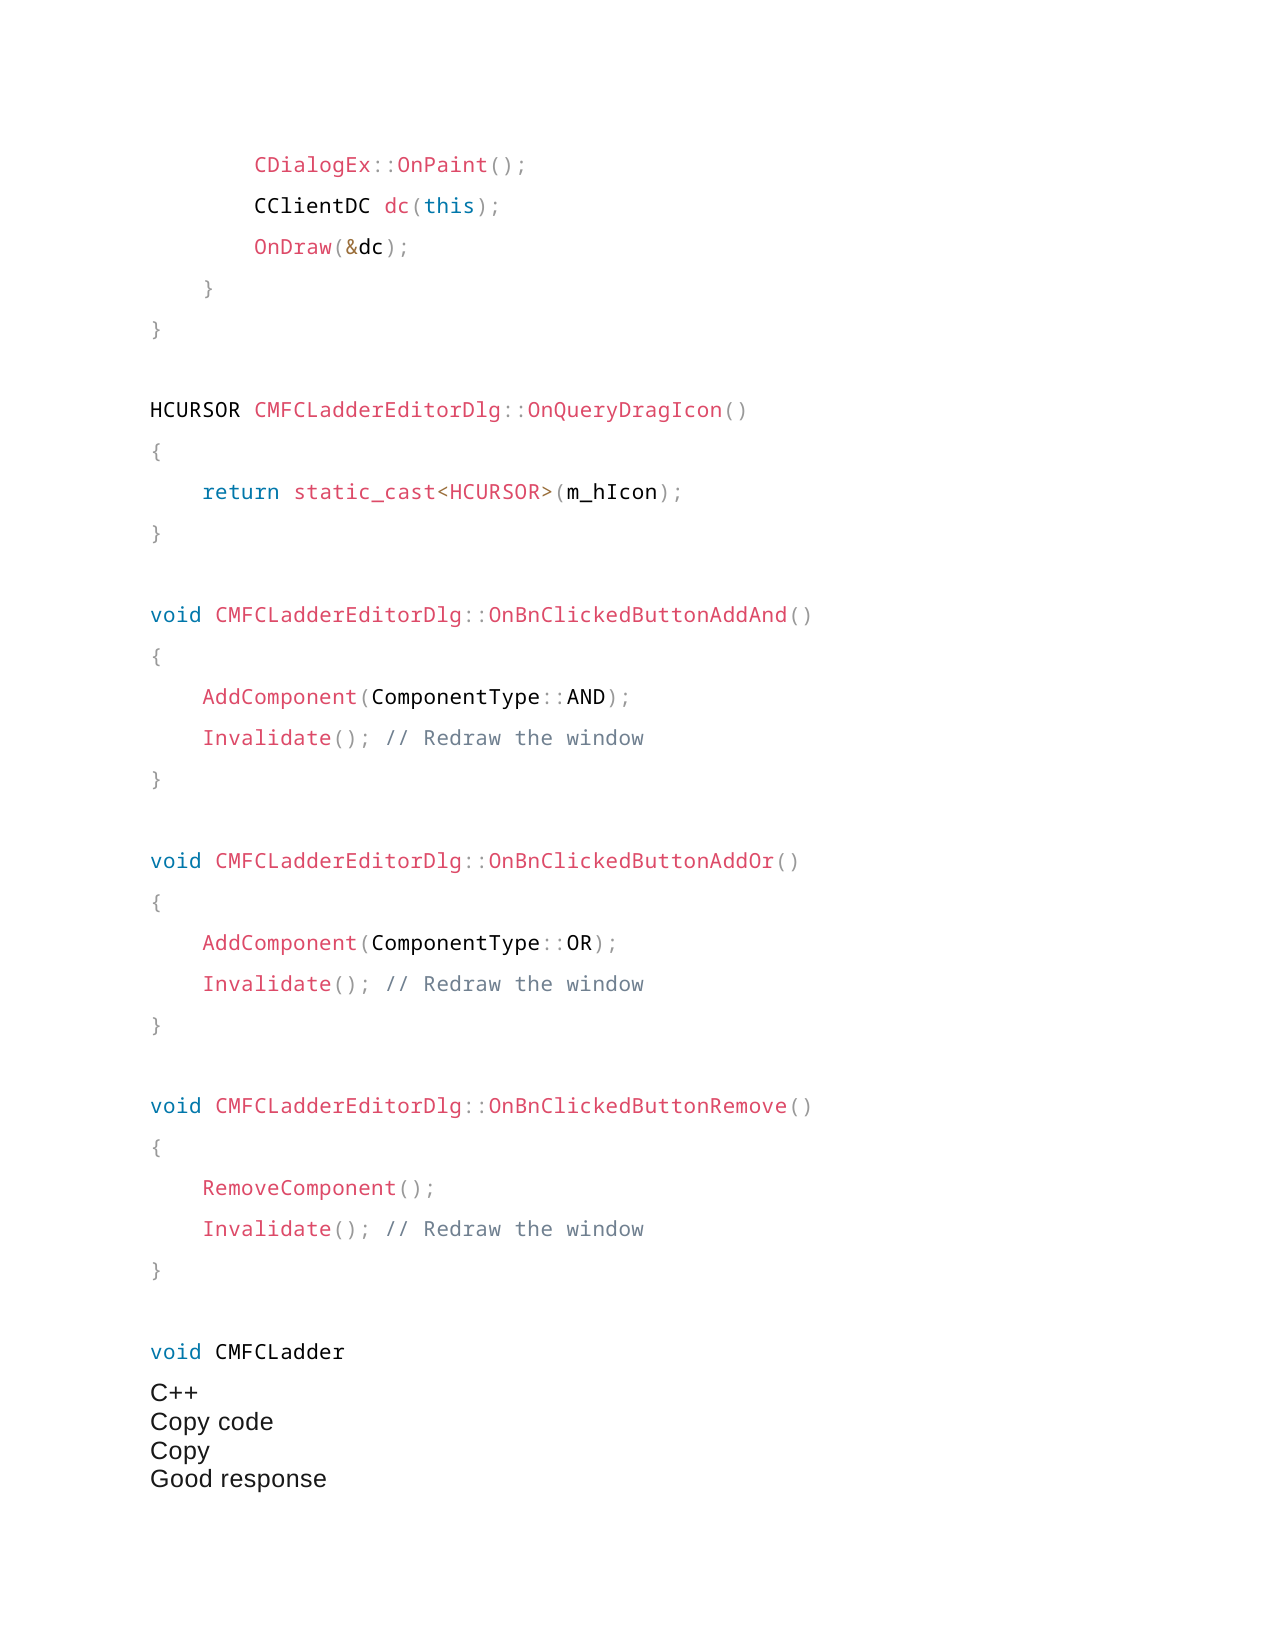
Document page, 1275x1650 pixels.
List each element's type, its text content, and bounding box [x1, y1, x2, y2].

text Copy [150, 1436, 1125, 1464]
text } [150, 518, 1125, 547]
text C++ [150, 1378, 1125, 1407]
text return static_cast<HCURSOR>(m_hIcon); [150, 477, 1125, 506]
text RemoveComponent(); [150, 1173, 1125, 1202]
text void CMFCLadderEditorDlg::OnBnClickedButtonRemove() [150, 1092, 1125, 1120]
text } [150, 1010, 1125, 1038]
text AddComponent(ComponentType::OR); [150, 928, 1125, 956]
text } [150, 764, 1125, 792]
text } [150, 1255, 1125, 1284]
text Copy code [150, 1407, 1125, 1436]
text Invalidate(); // Redraw the window [150, 969, 1125, 997]
text CDialogEx::OnPaint(); [150, 150, 1125, 178]
text { [150, 1132, 1125, 1161]
text Invalidate(); // Redraw the window [150, 1214, 1125, 1243]
text CClientDC dc(this); [150, 191, 1125, 219]
text HCURSOR CMFCLadderEditorDlg::OnQueryDragIcon() [150, 396, 1125, 424]
text } [150, 314, 1125, 342]
text Good response [150, 1464, 1125, 1493]
text void CMFCLadderEditorDlg::OnBnClickedButtonAddOr() [150, 846, 1125, 874]
text void CMFCLadderEditorDlg::OnBnClickedButtonAddAnd() [150, 600, 1125, 629]
text { [150, 887, 1125, 915]
text OnDraw(&dc); [150, 232, 1125, 260]
text } [150, 273, 1125, 301]
text { [150, 437, 1125, 465]
text Invalidate(); // Redraw the window [150, 723, 1125, 752]
text AddComponent(ComponentType::AND); [150, 682, 1125, 711]
text void CMFCLadder [150, 1337, 1125, 1366]
text { [150, 641, 1125, 670]
